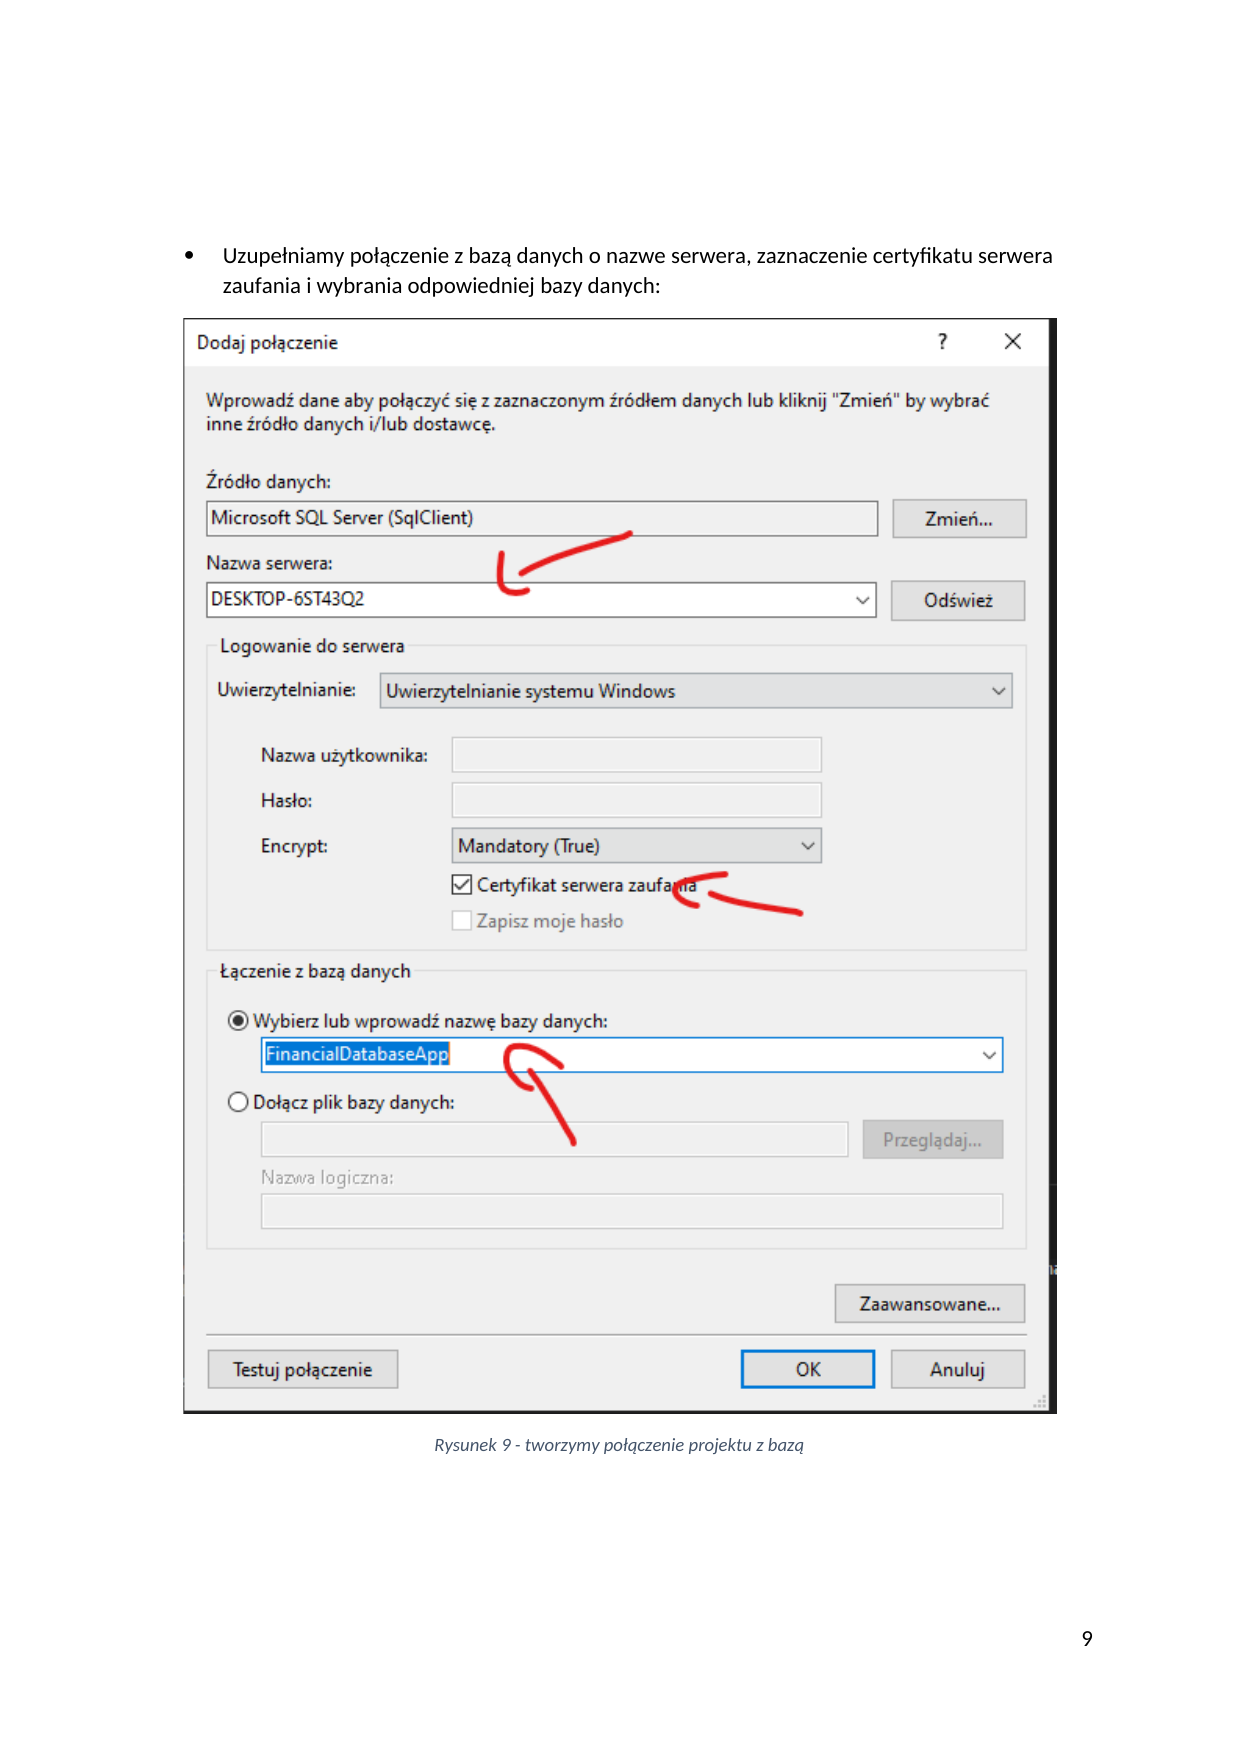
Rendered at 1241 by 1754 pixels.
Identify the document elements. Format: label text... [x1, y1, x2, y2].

list Uzupełniamy połączenie z bazą danych o nazwe serwera, zaznaczenie certyfikatu serwera zaufania i wybrania odpowiedniej bazy danych: [185, 241, 1093, 299]
picture [183, 318, 1057, 1414]
text Rysunek 9 - tworzymy połączenie projektu z bazą [148, 1433, 1093, 1456]
